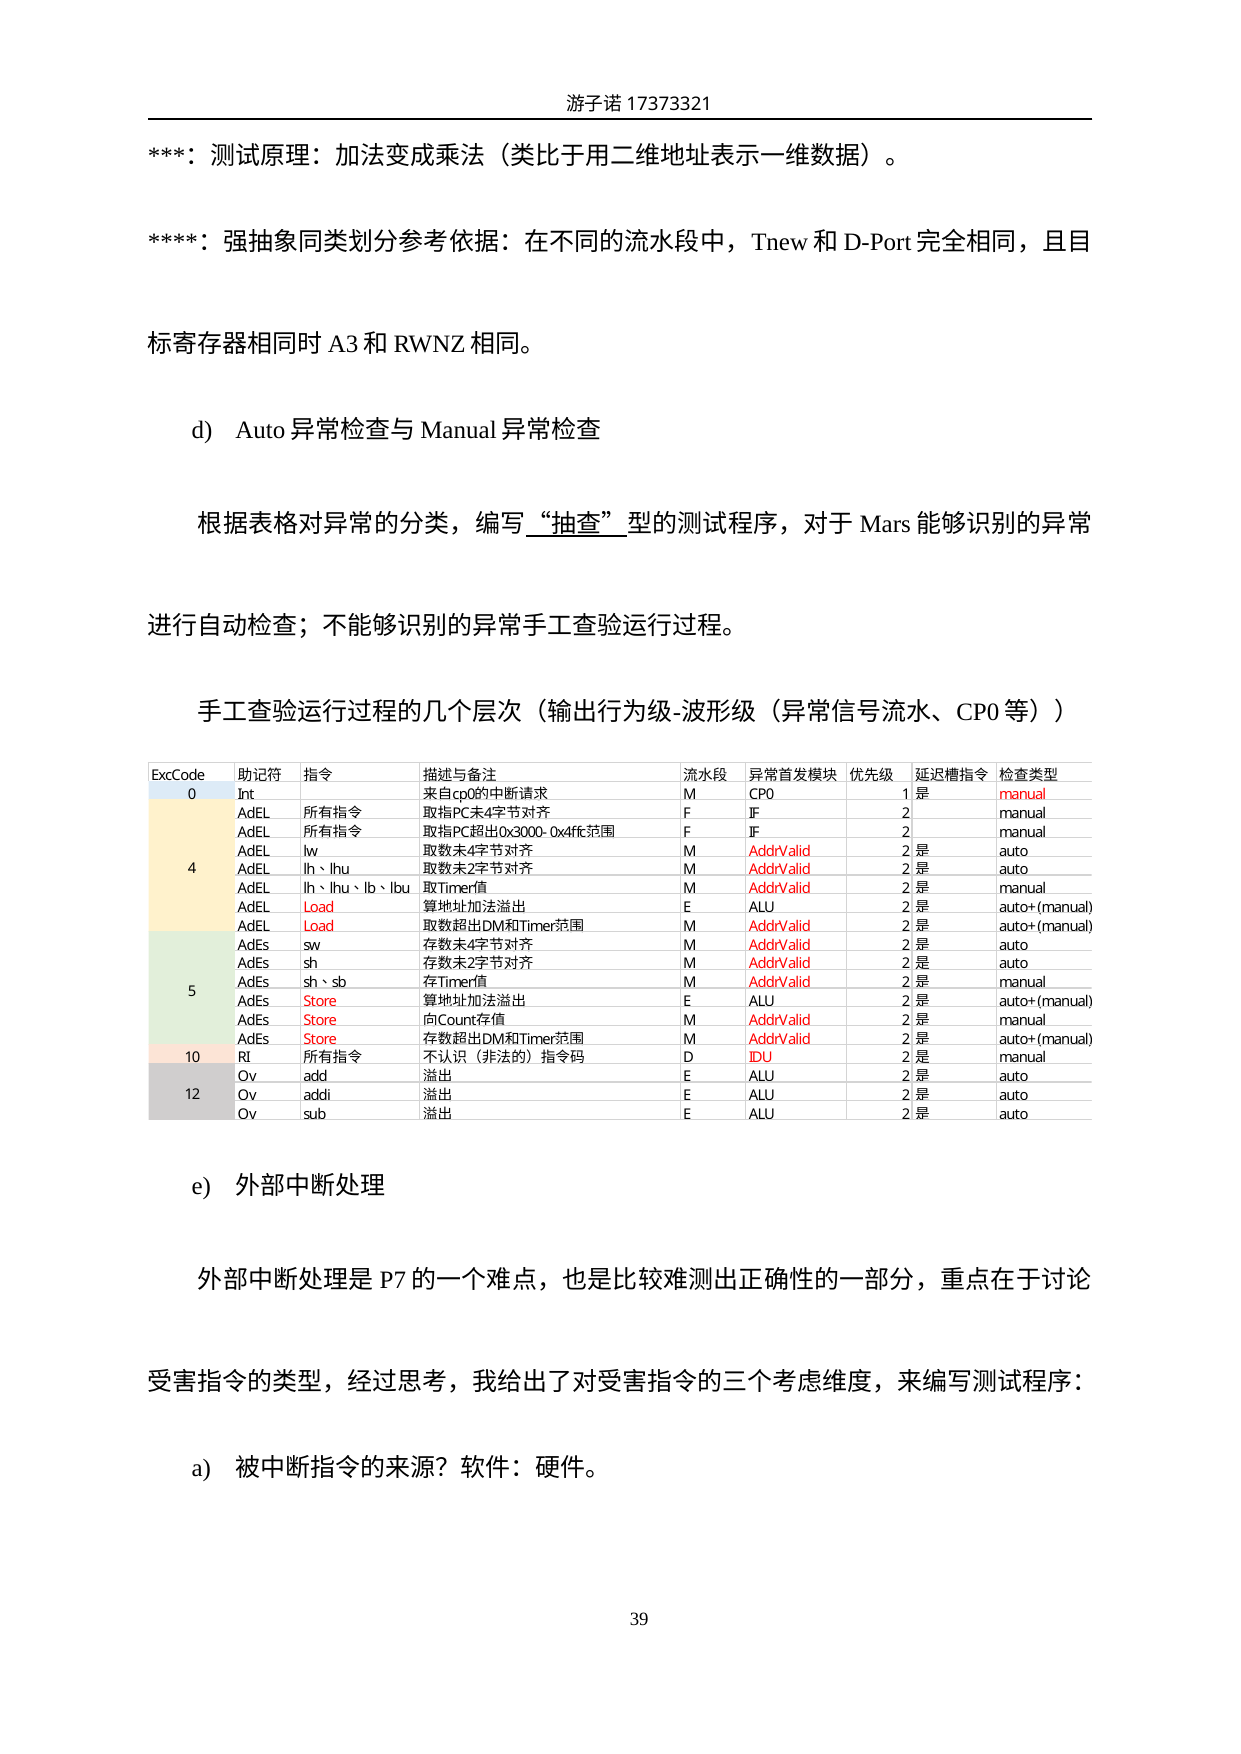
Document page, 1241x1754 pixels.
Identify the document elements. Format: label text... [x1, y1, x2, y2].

list 被中断指令的来源？软件：硬件。 [191, 1432, 1092, 1500]
subtitle 外部中断处理 [191, 1150, 1092, 1218]
text ***：测试原理：加法变成乘法（类比于用二维地址表示一维数据）。 [148, 120, 1092, 187]
text 根据表格对异常的分类，编写“抽查”型的测试程序，对于Mars能够识别的异常进行自动检查；不能够识别的异常手工查验运行过程。 [148, 488, 1092, 658]
text 手工查验运行过程的几个层次（输出行为级-波形级（异常信号流水、CP0等）） [148, 676, 1092, 744]
subtitle Auto异常检查与Manual异常检查 [191, 393, 1092, 461]
text ****：强抽象同类划分参考依据：在不同的流水段中，Tnew和D-Port完全相同，且目标寄存器相同时A3和RWNZ相同。 [148, 206, 1092, 375]
text 外部中断处理是P7的一个难点，也是比较难测出正确性的一部分，重点在于讨论受害指令的类型，经过思考，我给出了对受害指令的三个考虑维度，来编写测试程序： [148, 1244, 1092, 1414]
